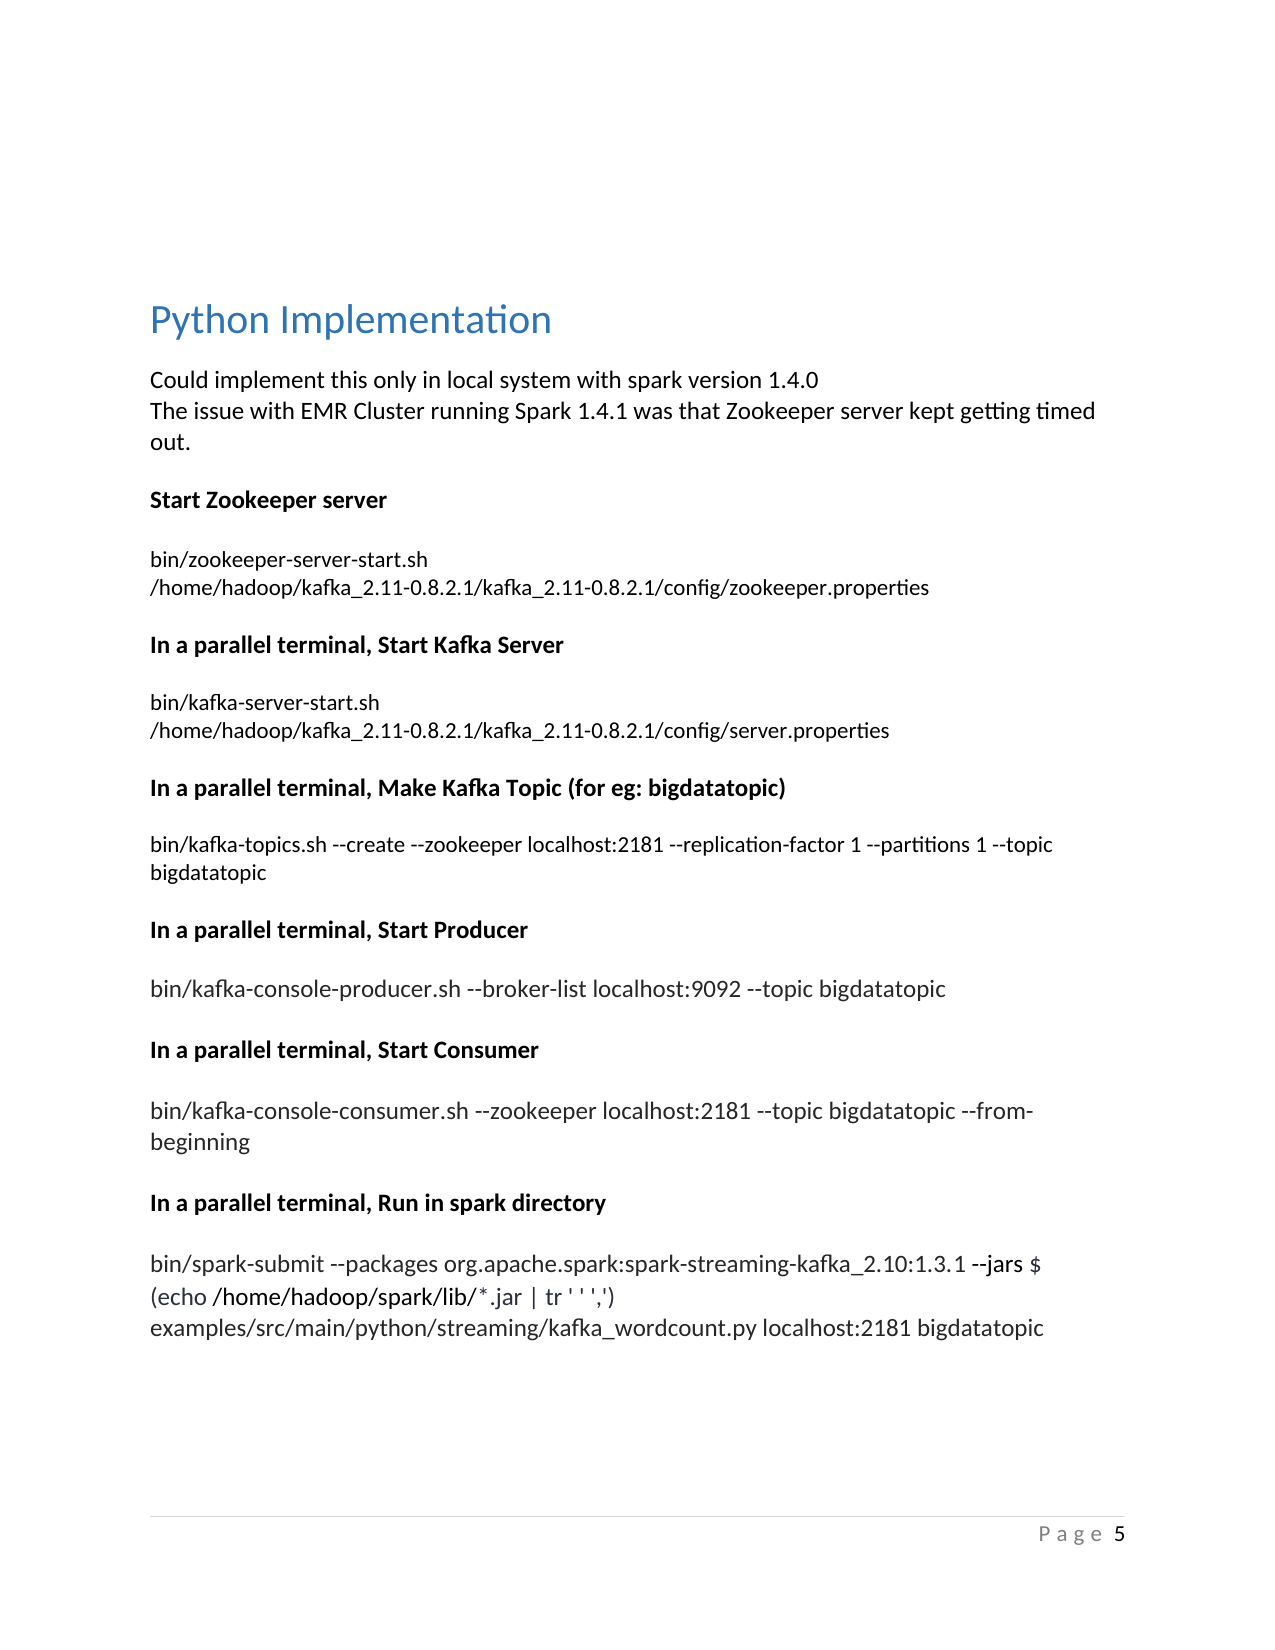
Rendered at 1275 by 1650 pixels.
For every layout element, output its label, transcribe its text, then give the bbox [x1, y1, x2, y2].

text bin/kafka-topics.sh --create --zookeeper localhost:2181 --replication-factor 1 --partitions 1 --topic bigdatatopic [150, 831, 1125, 887]
text In a parallel terminal, Make Kafka Topic (for eg: bigdatatopic) [150, 772, 1125, 802]
text The issue with EMR Cluster running Spark 1.4.1 was that Zookeeper server kept getting timed out. [150, 395, 1125, 456]
text Could implement this only in local system with spark version 1.4.0 [150, 365, 1125, 395]
text bin/kafka-console-producer.sh --broker-list localhost:9092 --topic bigdatatopic [150, 973, 1125, 1004]
text bin/kafka-console-consumer.sh --zookeeper localhost:2181 --topic bigdatatopic --from-beginning [150, 1095, 1125, 1156]
text Start Zookeeper server [150, 484, 1125, 515]
text bin/spark-submit --packages org.apache.spark:spark-streaming-kafka_2.10:1.3.1 --jars $(echo /home/hadoop/spark/lib/*.jar | tr ' ' ',') examples/src/main/python/streaming/kafka_wordcount.py localhost:2181 bigdatatopic [150, 1248, 1125, 1343]
text bin/kafka-server-start.sh /home/hadoop/kafka_2.11-0.8.2.1/kafka_2.11-0.8.2.1/config/server.properties [150, 688, 1125, 744]
text In a parallel terminal, Run in spark directory [150, 1187, 1125, 1217]
text In a parallel terminal, Start Consumer [150, 1034, 1125, 1065]
text Python Implementation [150, 293, 1125, 344]
text In a parallel terminal, Start Producer [150, 914, 1125, 945]
text bin/zookeeper-server-start.sh /home/hadoop/kafka_2.11-0.8.2.1/kafka_2.11-0.8.2.1/config/zookeeper.properties [150, 545, 1125, 601]
text In a parallel terminal, Start Kafka Server [150, 629, 1125, 660]
